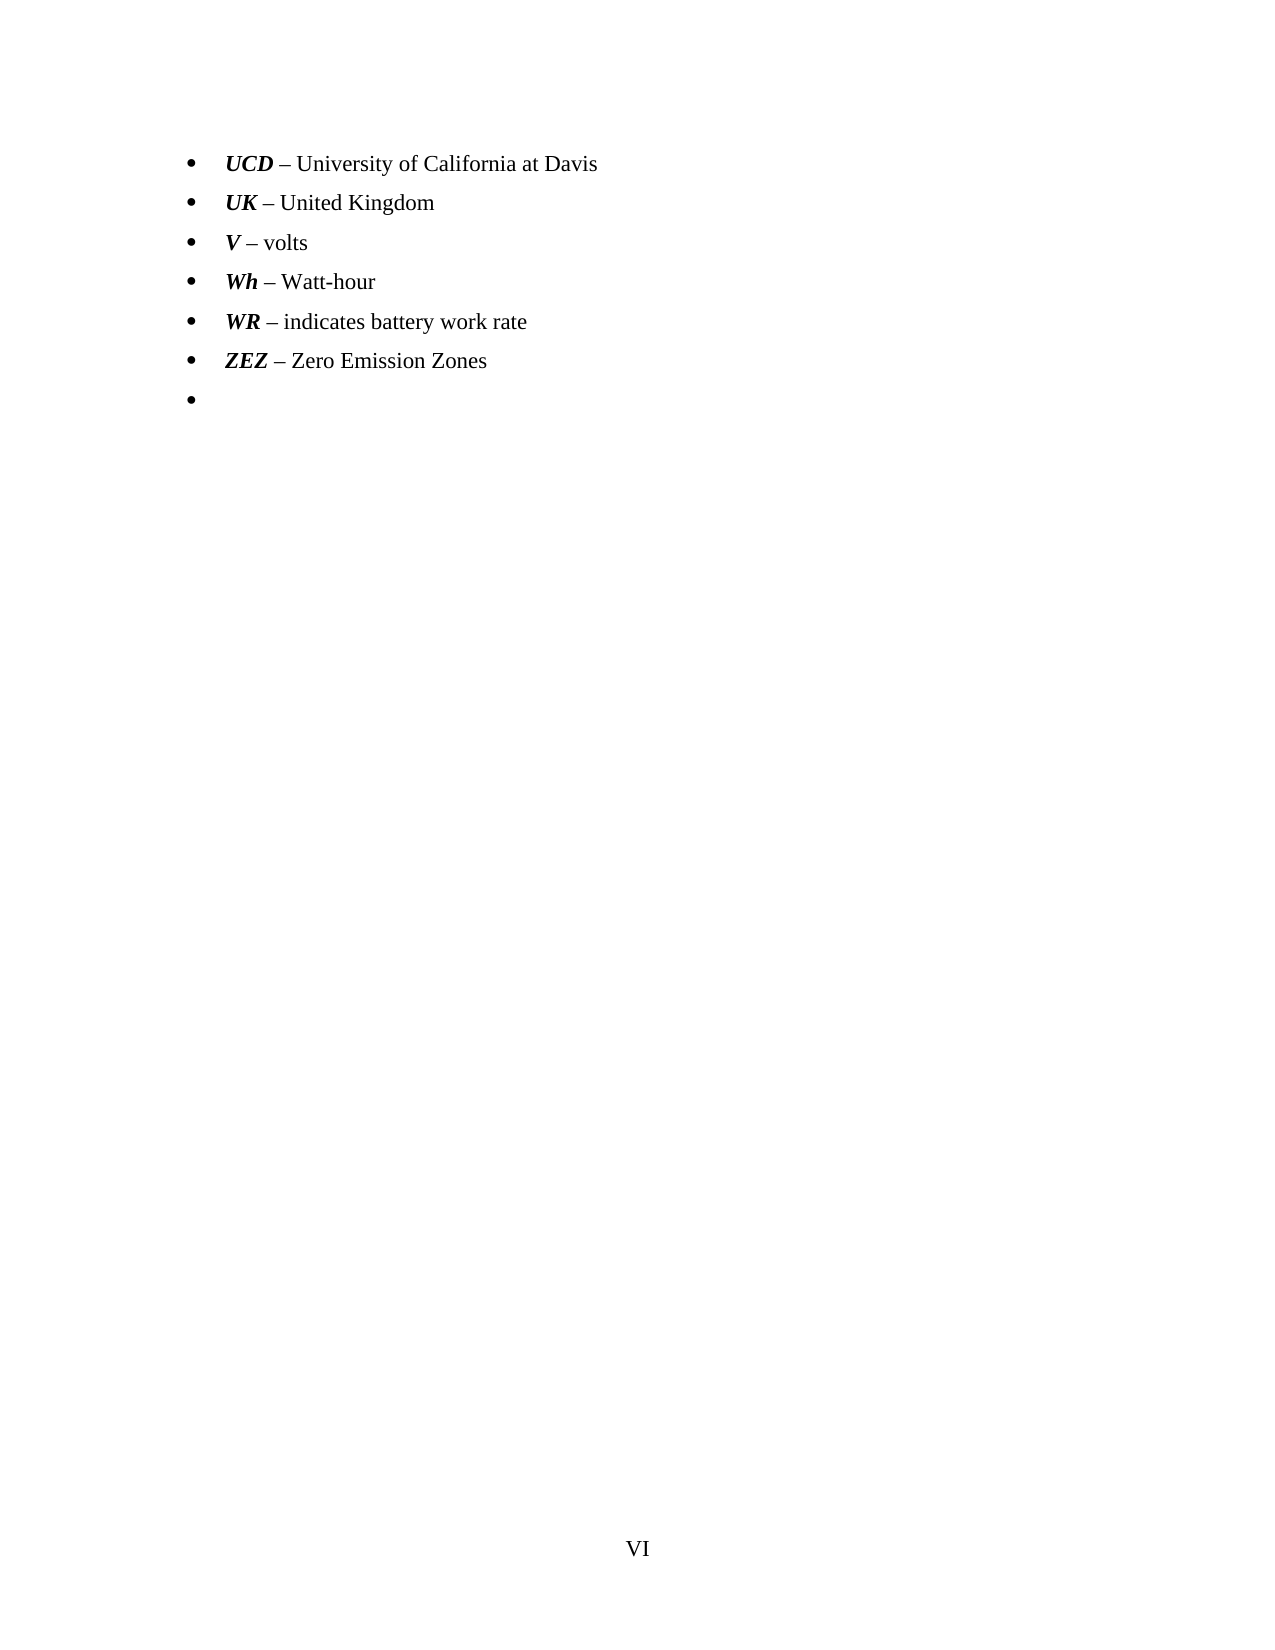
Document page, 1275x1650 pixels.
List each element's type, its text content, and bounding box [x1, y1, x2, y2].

list V – volts [187, 229, 1125, 255]
list ZEZ – Zero Emission Zones [187, 347, 1125, 374]
list Wh – Watt-hour [187, 268, 1125, 295]
list UK – United Kingdom [187, 189, 1125, 216]
list WR – indicates battery work rate [187, 308, 1125, 334]
list UCD – University of California at Davis [187, 150, 1125, 176]
